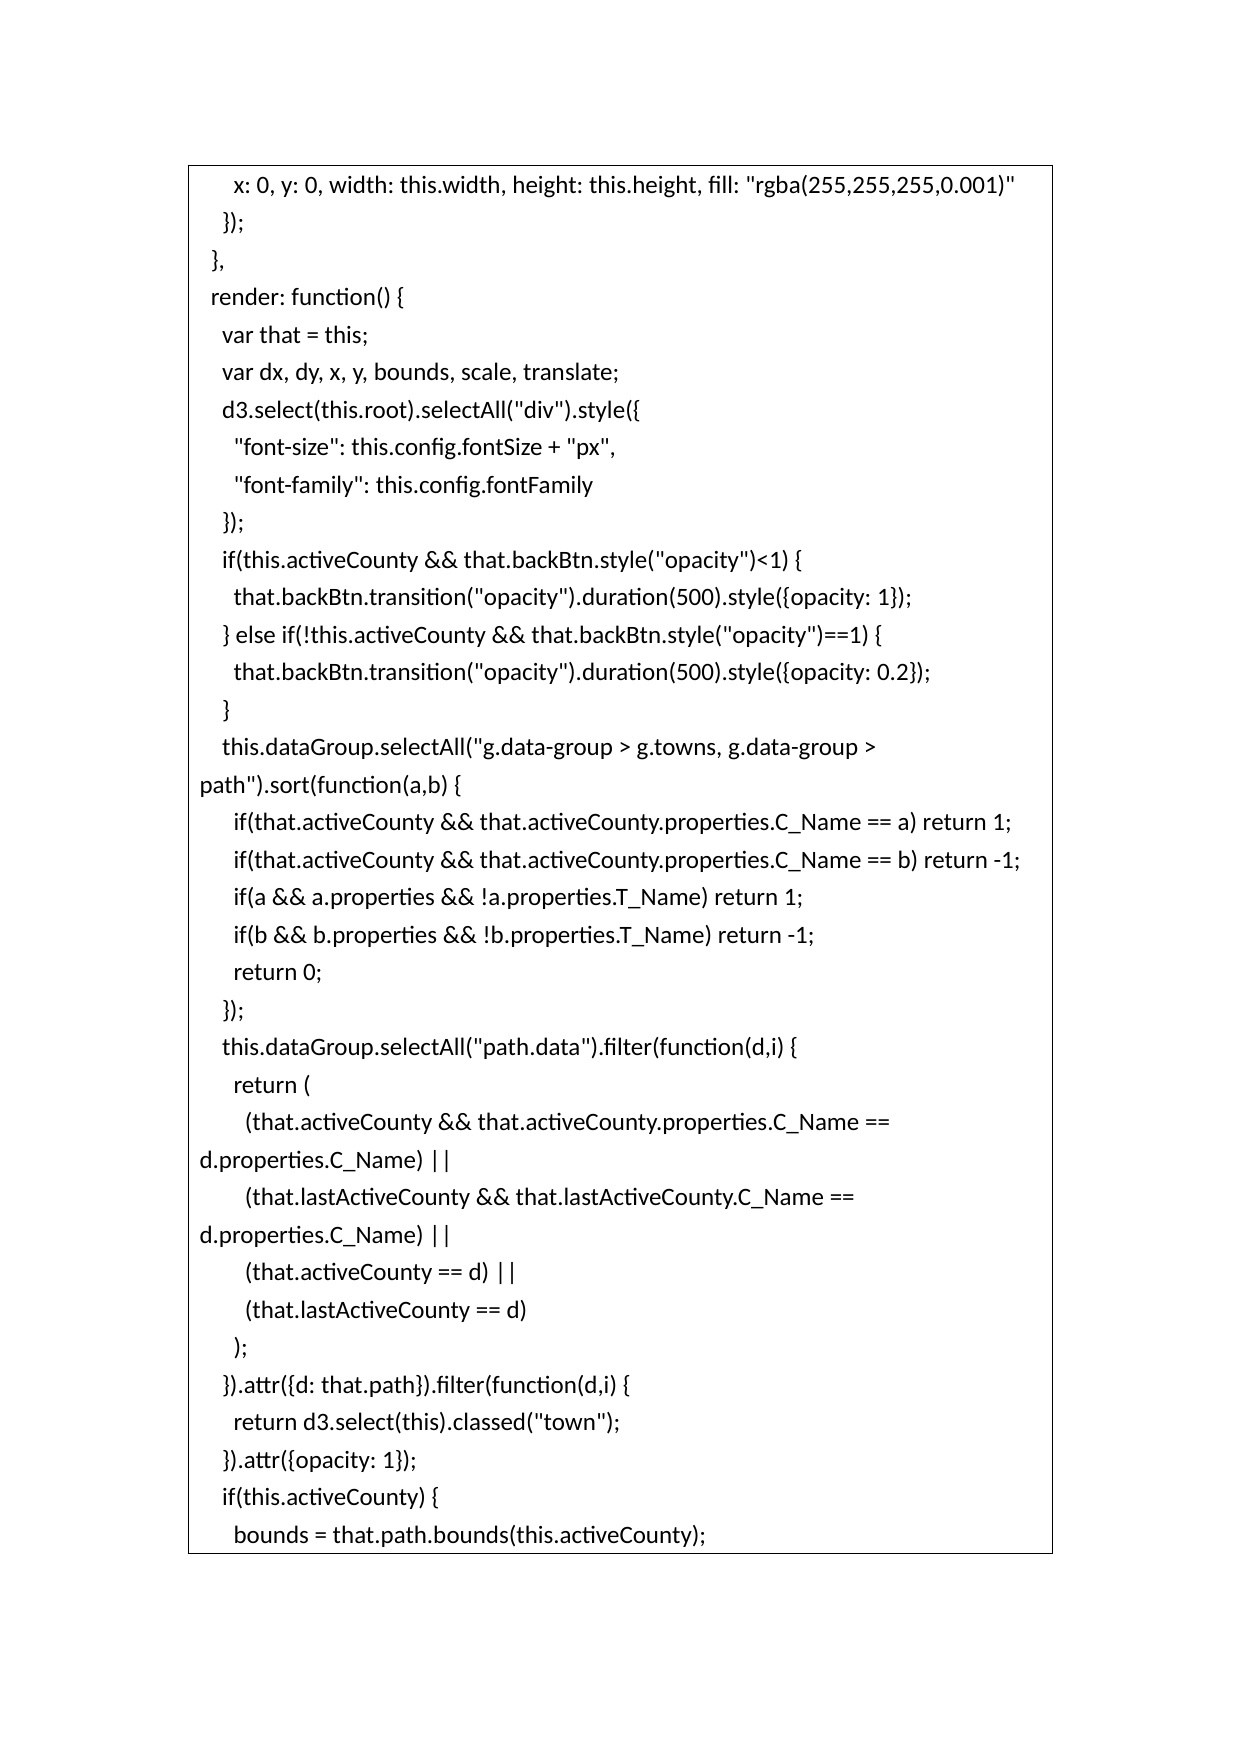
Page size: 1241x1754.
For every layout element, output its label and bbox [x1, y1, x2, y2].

table_cell [189, 166, 1052, 1553]
